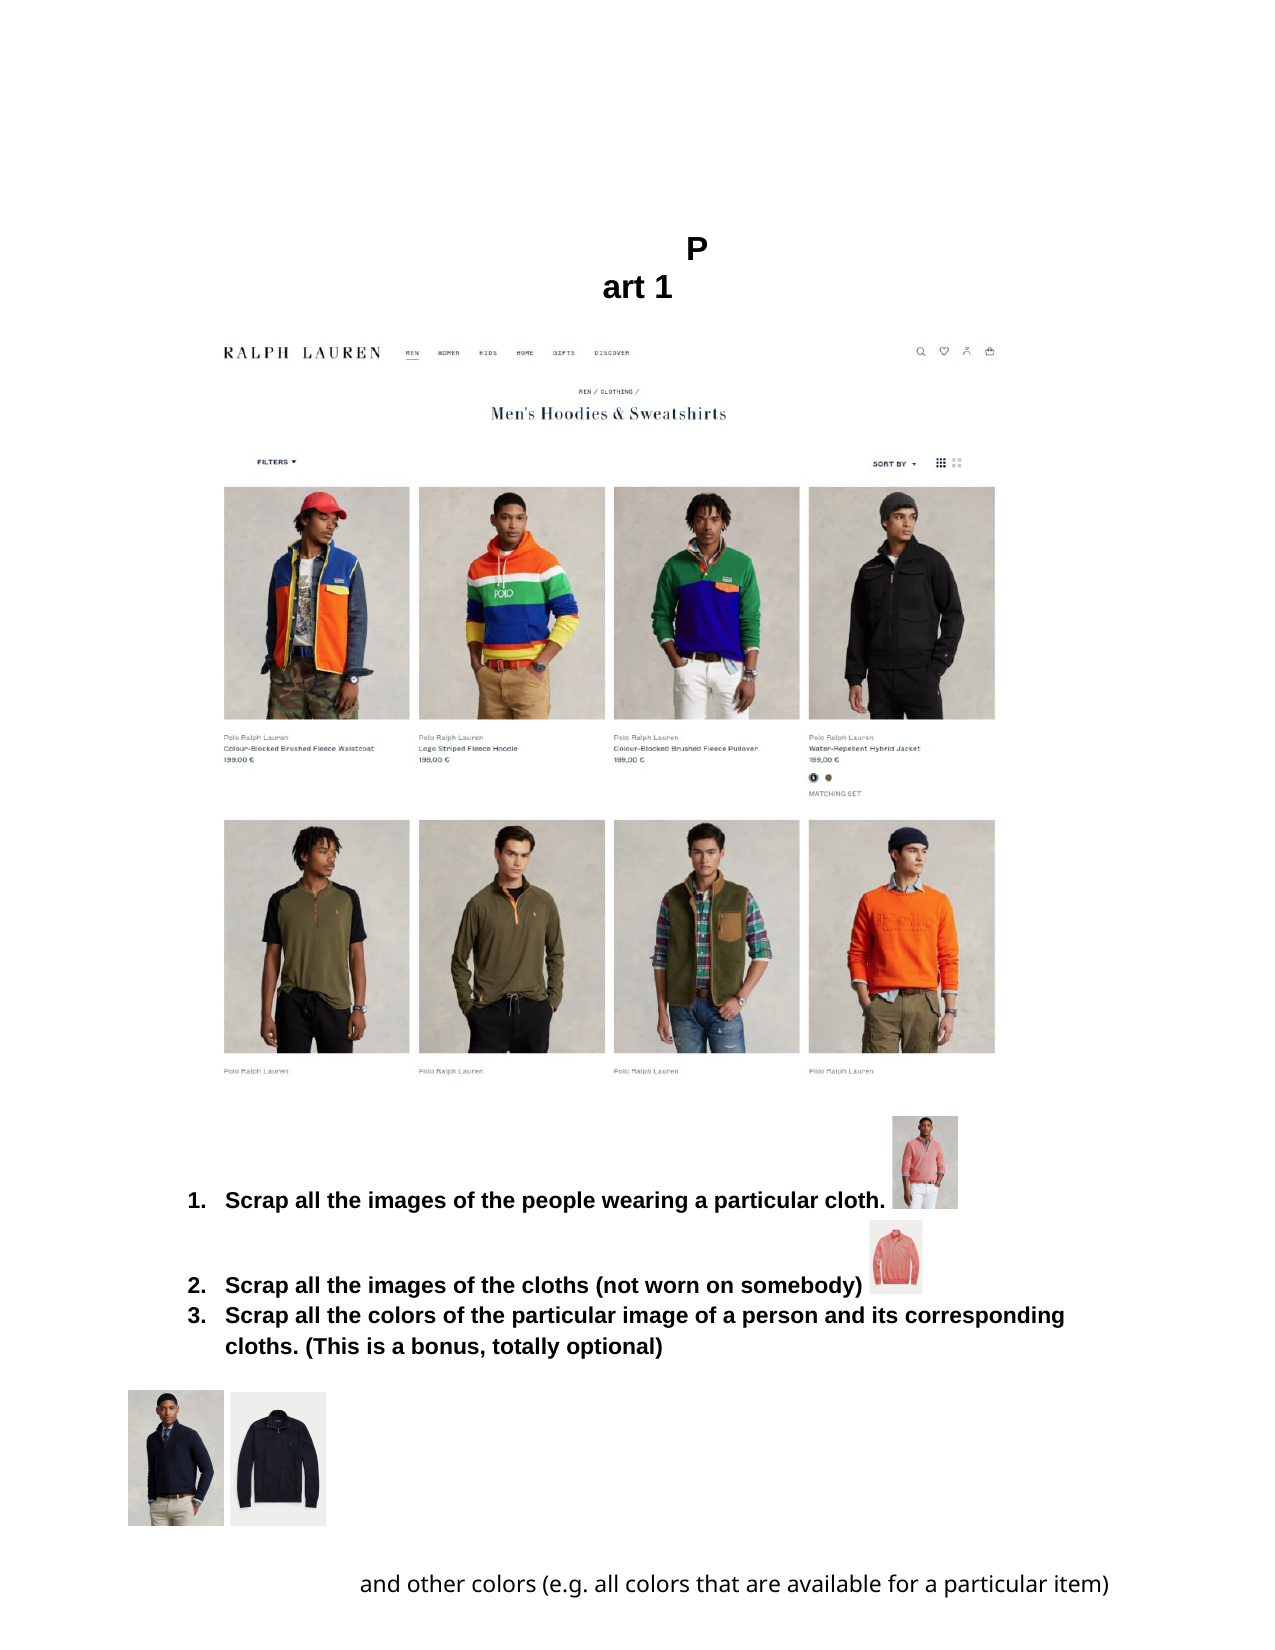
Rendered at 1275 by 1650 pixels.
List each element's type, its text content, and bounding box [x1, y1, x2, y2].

list Scrap all the images of the cloths (not worn on somebody) [187, 1220, 1135, 1298]
picture [114, 337, 1136, 1077]
picture [892, 1116, 958, 1209]
subtitle Scrap all the colors of the particular image of a person and its corresponding cloths. (This is a bonus, totally optional) [187, 1302, 1124, 1359]
picture [230, 1392, 326, 1526]
picture [128, 1390, 224, 1526]
subtitle Scrap all the images of the people wearing a particular cloth. [187, 1116, 1135, 1213]
text and other colors (e.g. all colors that are available for a particular item) [359, 1568, 1135, 1599]
picture [869, 1220, 923, 1294]
subtitle Part 1 [589, 229, 686, 306]
